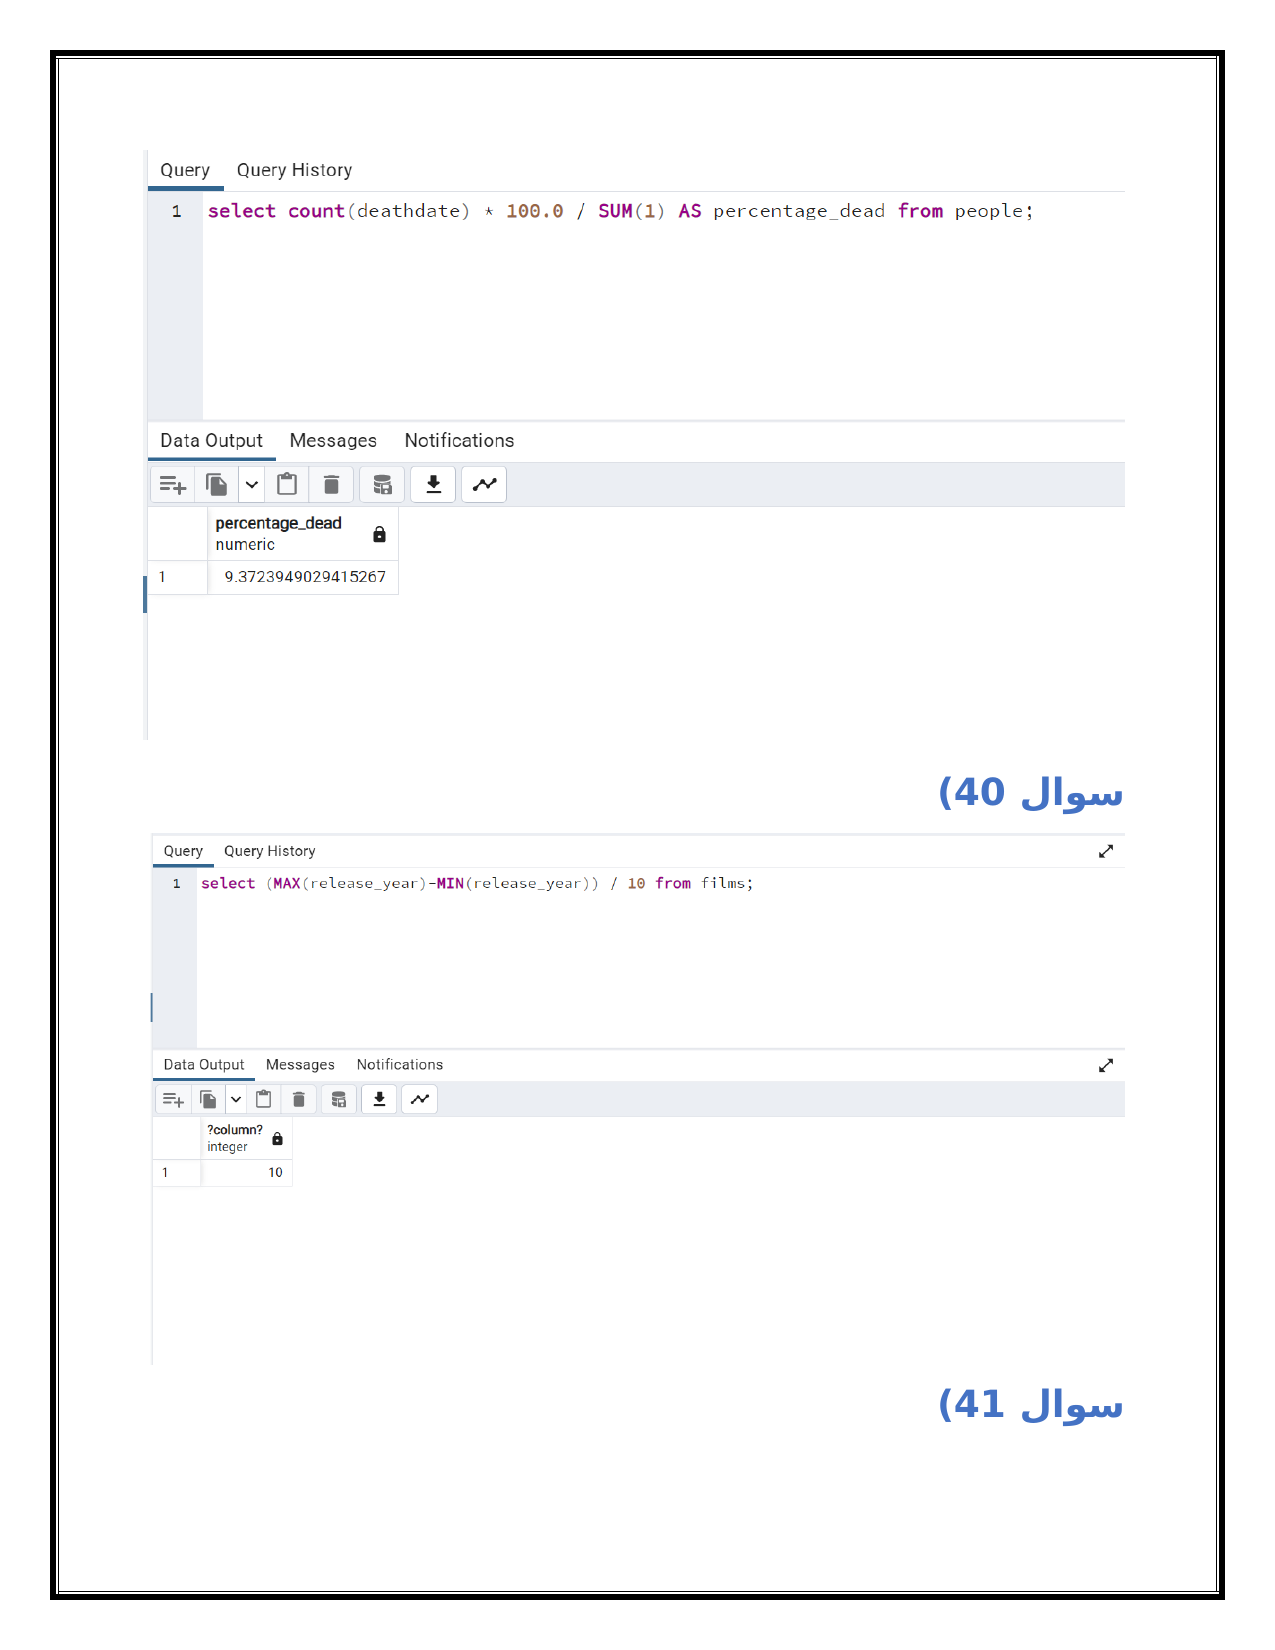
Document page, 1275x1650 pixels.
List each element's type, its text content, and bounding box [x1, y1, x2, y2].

picture [143, 150, 1125, 740]
picture [150, 833, 1125, 1365]
text سوال 41) [150, 1383, 1125, 1427]
text سوال 40) [150, 770, 1125, 814]
